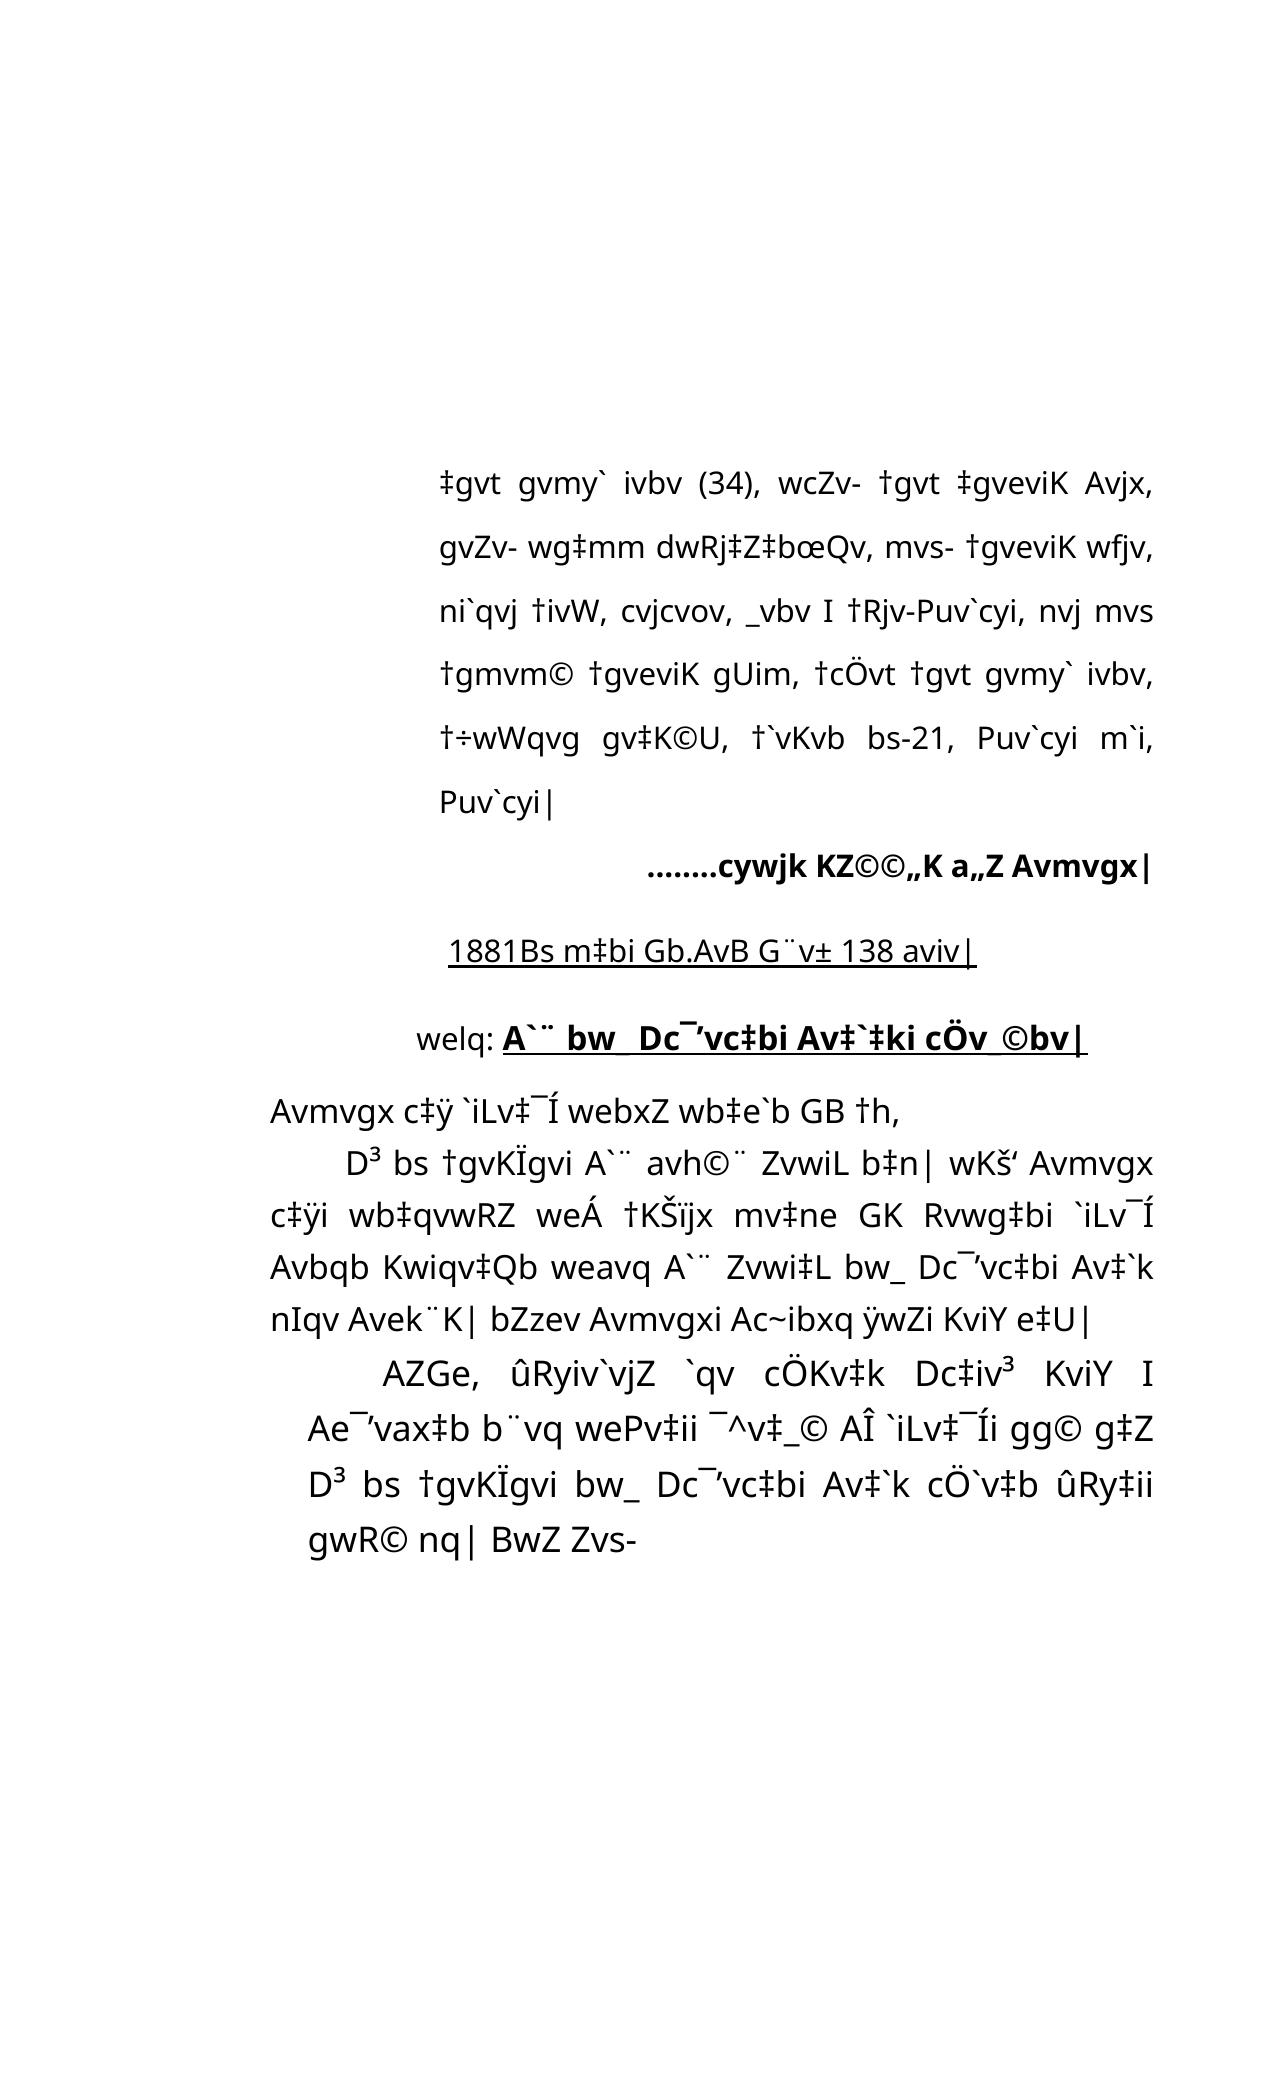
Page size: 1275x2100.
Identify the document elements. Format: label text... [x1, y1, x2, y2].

list AZGe, ûRyiv`vjZ `qv cÖKv‡k Dc‡iv³ KviY I Ae¯’vax‡b b¨vq wePv‡ii ¯^v‡_© AÎ `iLv‡¯Íi gg© g‡Z D³ bs †gvKÏgvi bw_ Dc¯’vc‡bi Av‡`k cÖ`v‡b ûRy‡ii gwR© nq| BwZ Zvs- [307, 1348, 1155, 1563]
list ........cywjk KZ©©„K a„Z Avmvgx| [439, 844, 1155, 887]
text welq: A`¨ bw_ Dc¯’vc‡bi Av‡`‡ki cÖv_©bv| [270, 1014, 1155, 1060]
text ‡gvt gvmy` ivbv (34), wcZv- †gvt ‡gveviK Avjx, gvZv- wg‡mm dwRj‡Z‡bœQv, mvs- †gveviK wfjv, ni`qvj †ivW, cvjcvov, _vbv I †Rjv-Puv`cyi, nvj mvs †gmvm© †gveviK gUim, †cÖvt †gvt gvmy` ivbv, †÷wWqvg gv‡K©U, †`vKvb bs-21, Puv`cyi m`i, Puv`cyi| [439, 461, 1155, 823]
text Avmvgx c‡ÿ `iLv‡¯Í webxZ wb‡e`b GB †h, [270, 1087, 1155, 1133]
text 1881Bs m‡bi Gb.AvB G¨v± 138 aviv| [270, 929, 1155, 972]
text D³ bs †gvKÏgvi A`¨ avh©¨ ZvwiL b‡n| wKš‘ Avmvgx c‡ÿi wb‡qvwRZ weÁ †KŠïjx mv‡ne GK Rvwg‡bi `iLv¯Í Avbqb Kwiqv‡Qb weavq A`¨ Zvwi‡L bw_ Dc¯’vc‡bi Av‡`k nIqv Avek¨K| bZzev Avmvgxi Ac~ibxq ÿwZi KviY e‡U| [270, 1139, 1155, 1342]
